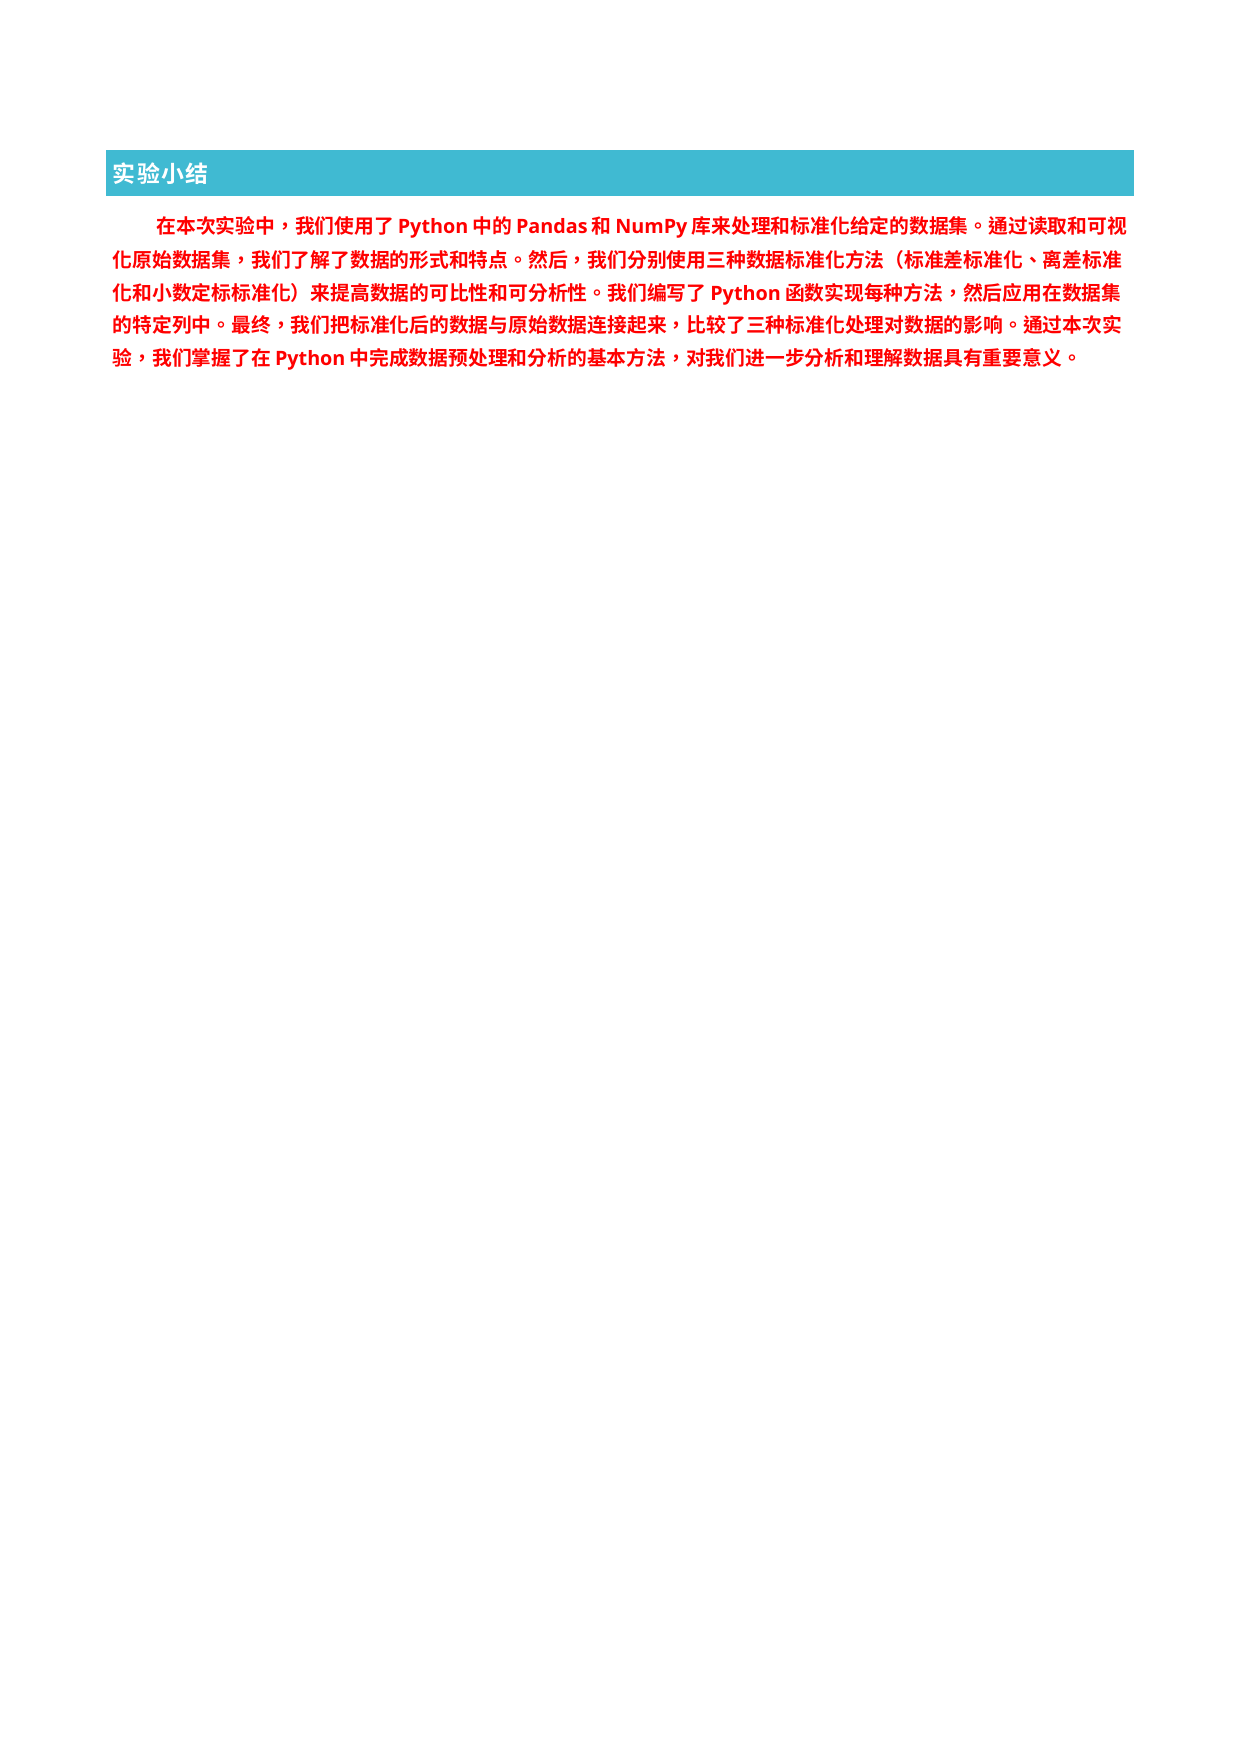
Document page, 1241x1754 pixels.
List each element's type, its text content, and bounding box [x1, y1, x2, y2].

text 在本次实验中，我们使用了Python中的Pandas和NumPy库来处理和标准化给定的数据集。通过读取和可视化原始数据集，我们了解了数据的形式和特点。然后，我们分别使用三种数据标准化方法（标准差标准化、离差标准化和小数定标标准化）来提高数据的可比性和可分析性。我们编写了Python函数实现每种方法，然后应用在数据集的特定列中。最终，我们把标准化后的数据与原始数据连接起来，比较了三种标准化处理对数据的影响。通过本次实验，我们掌握了在Python中完成数据预处理和分析的基本方法，对我们进一步分析和理解数据具有重要意义。 [112, 211, 1128, 372]
subtitle 实验小结 [113, 156, 1128, 189]
